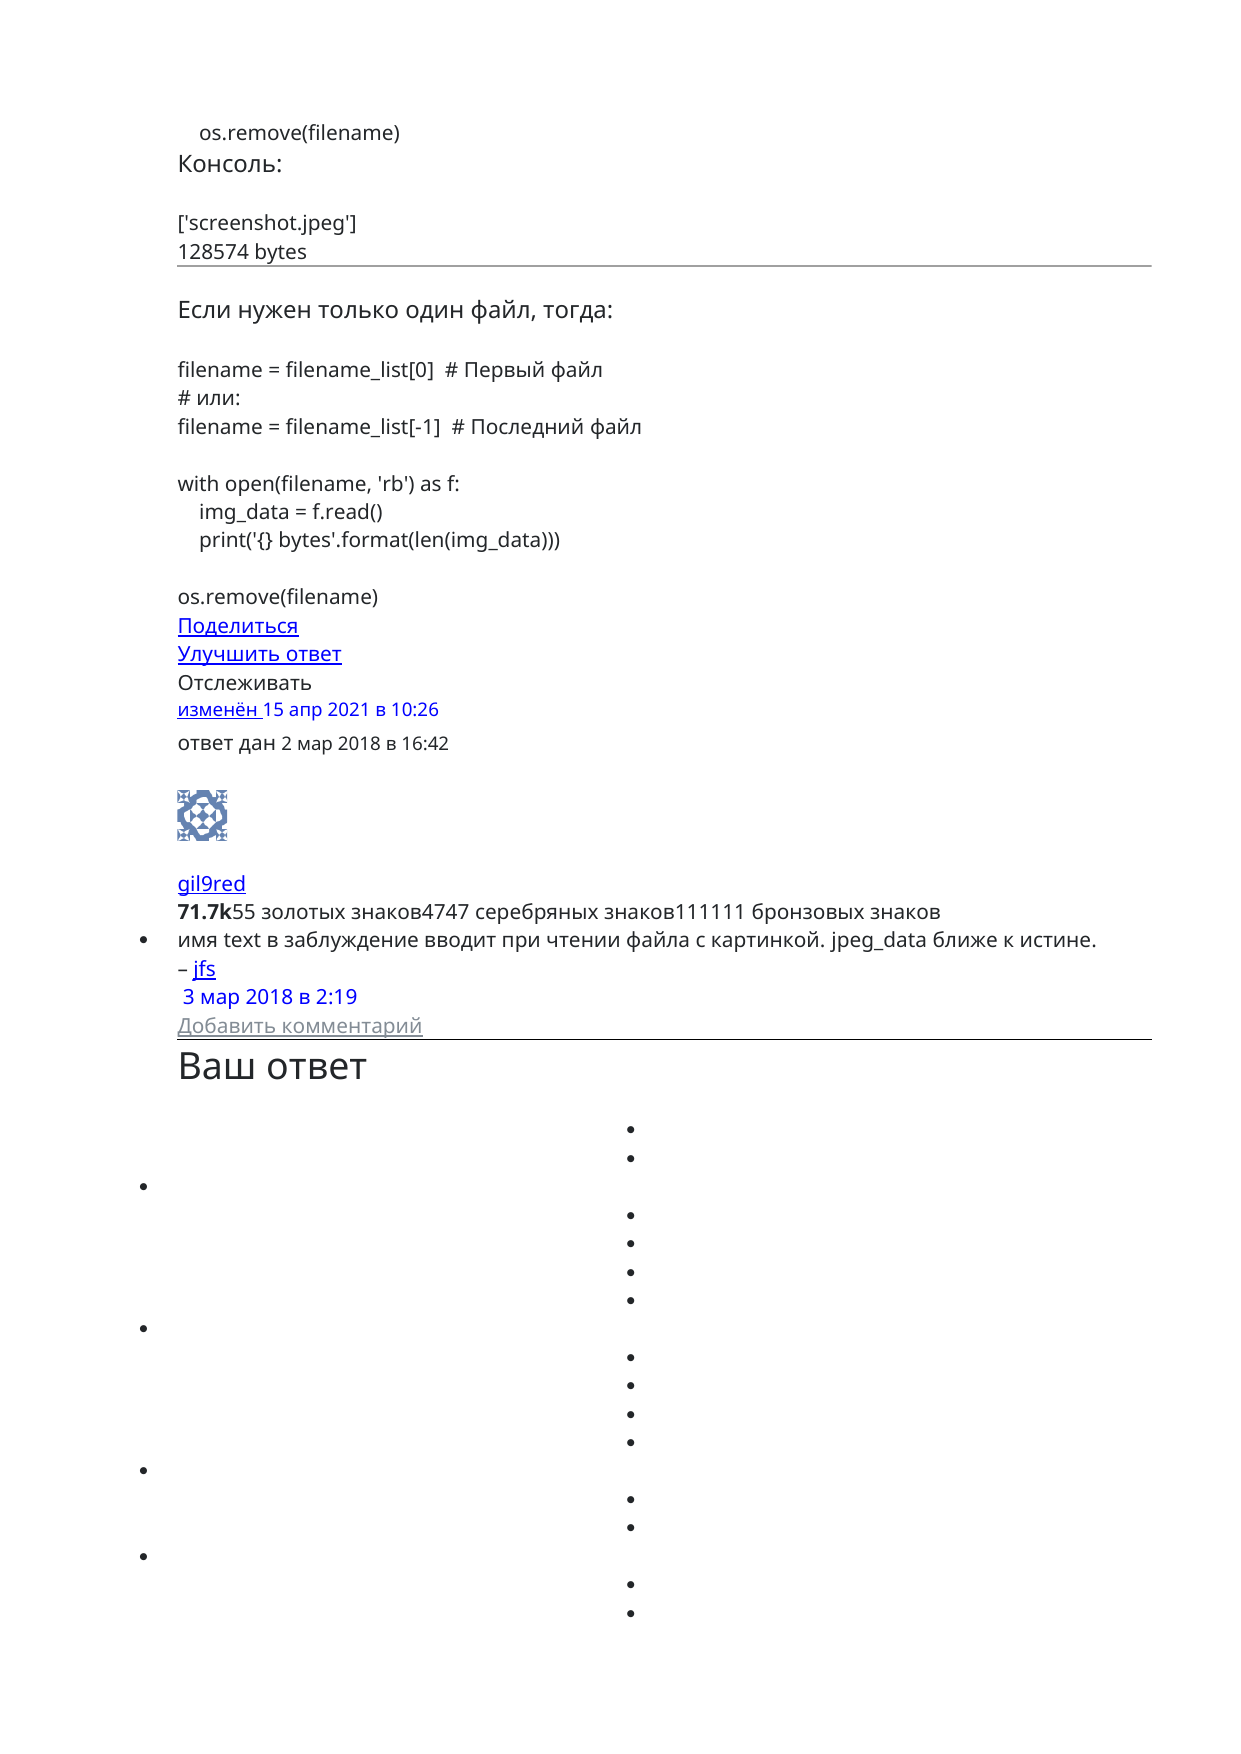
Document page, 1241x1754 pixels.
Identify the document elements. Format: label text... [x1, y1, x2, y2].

text filename = filename_list[0] # Первый файл [177, 355, 1152, 383]
text print('{} bytes'.format(len(img_data))) [177, 526, 1152, 554]
text 71.7k55 золотых знаков4747 серебряных знаков111111 бронзовых знаков [177, 897, 1152, 926]
text изменён 15 апр 2021 в 10:26 [177, 696, 1152, 722]
text – jfs [177, 954, 1152, 982]
text Улучшить ответ [177, 639, 1152, 668]
text Ваш ответ [177, 1040, 1152, 1090]
text gil9red [177, 869, 1152, 897]
text ответ дан 2 мар 2018 в 16:42 [177, 728, 1152, 756]
text with open(filename, 'rb') as f: [177, 469, 1152, 497]
text Поделиться [177, 611, 1152, 639]
list имя text в заблуждение вводит при чтении файла с картинкой. jpeg_data ближе к истине. [140, 926, 1152, 954]
text 3 мар 2018 в 2:19 [177, 982, 1152, 1011]
text img_data = f.read() [177, 497, 1152, 526]
text Консоль: [177, 147, 1152, 179]
text # или: [177, 383, 1152, 412]
text Добавить комментарий [177, 1011, 1152, 1039]
text ['screenshot.jpeg'] [177, 208, 1152, 237]
text filename = filename_list[-1] # Последний файл [177, 412, 1152, 440]
text os.remove(filename) [177, 118, 1152, 147]
text Отслеживать [177, 668, 1152, 696]
text Если нужен только один файл, тогда: [177, 293, 1152, 326]
text 128574 bytes [177, 237, 1152, 265]
picture [177, 790, 228, 841]
text os.remove(filename) [177, 582, 1152, 611]
